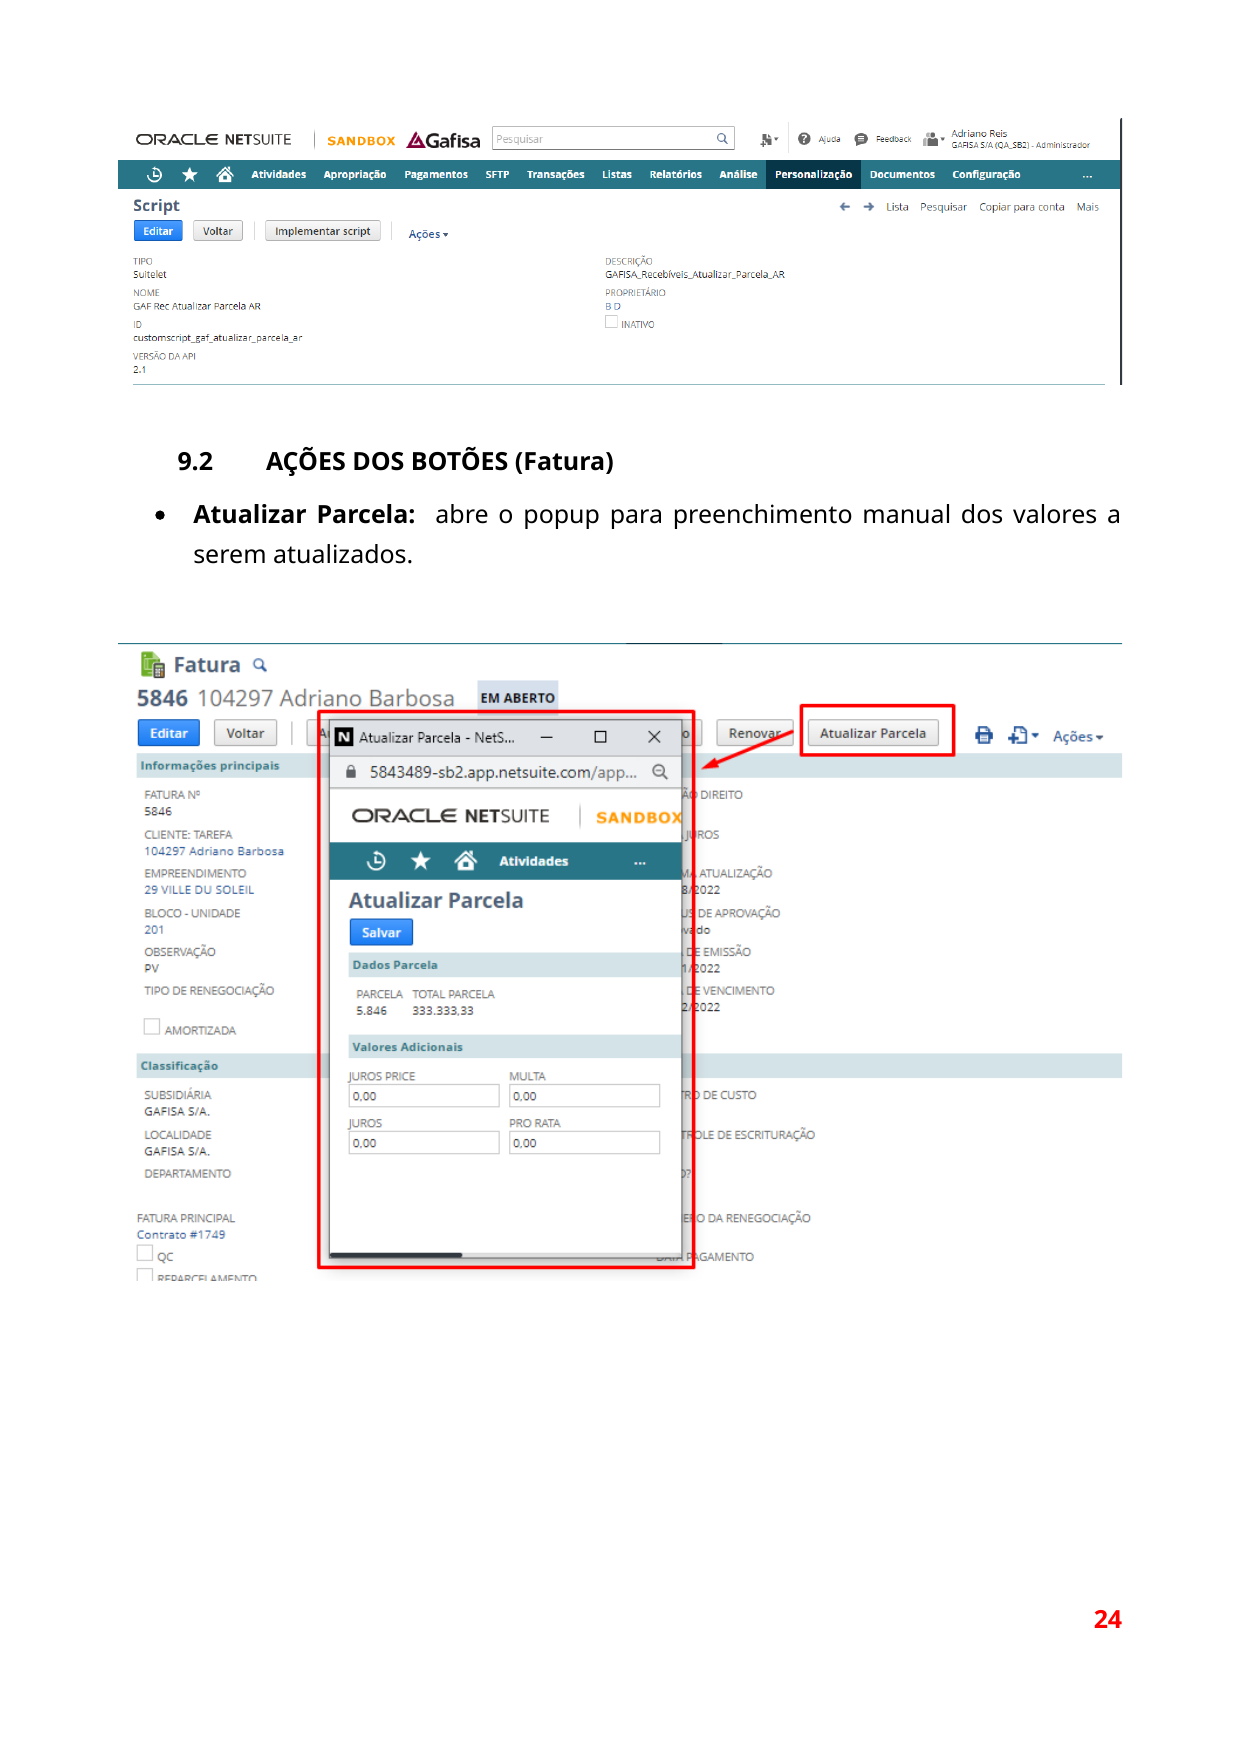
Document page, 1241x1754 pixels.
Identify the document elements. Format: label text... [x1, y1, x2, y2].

picture [118, 643, 1123, 1281]
list Atualizar Parcela: abre o popup para preenchimento manual dos valores a serem atualizados. [156, 497, 1122, 570]
text 9.2 AÇÕES DOS BOTÕES (Fatura) [118, 443, 1122, 477]
picture [118, 118, 1123, 385]
